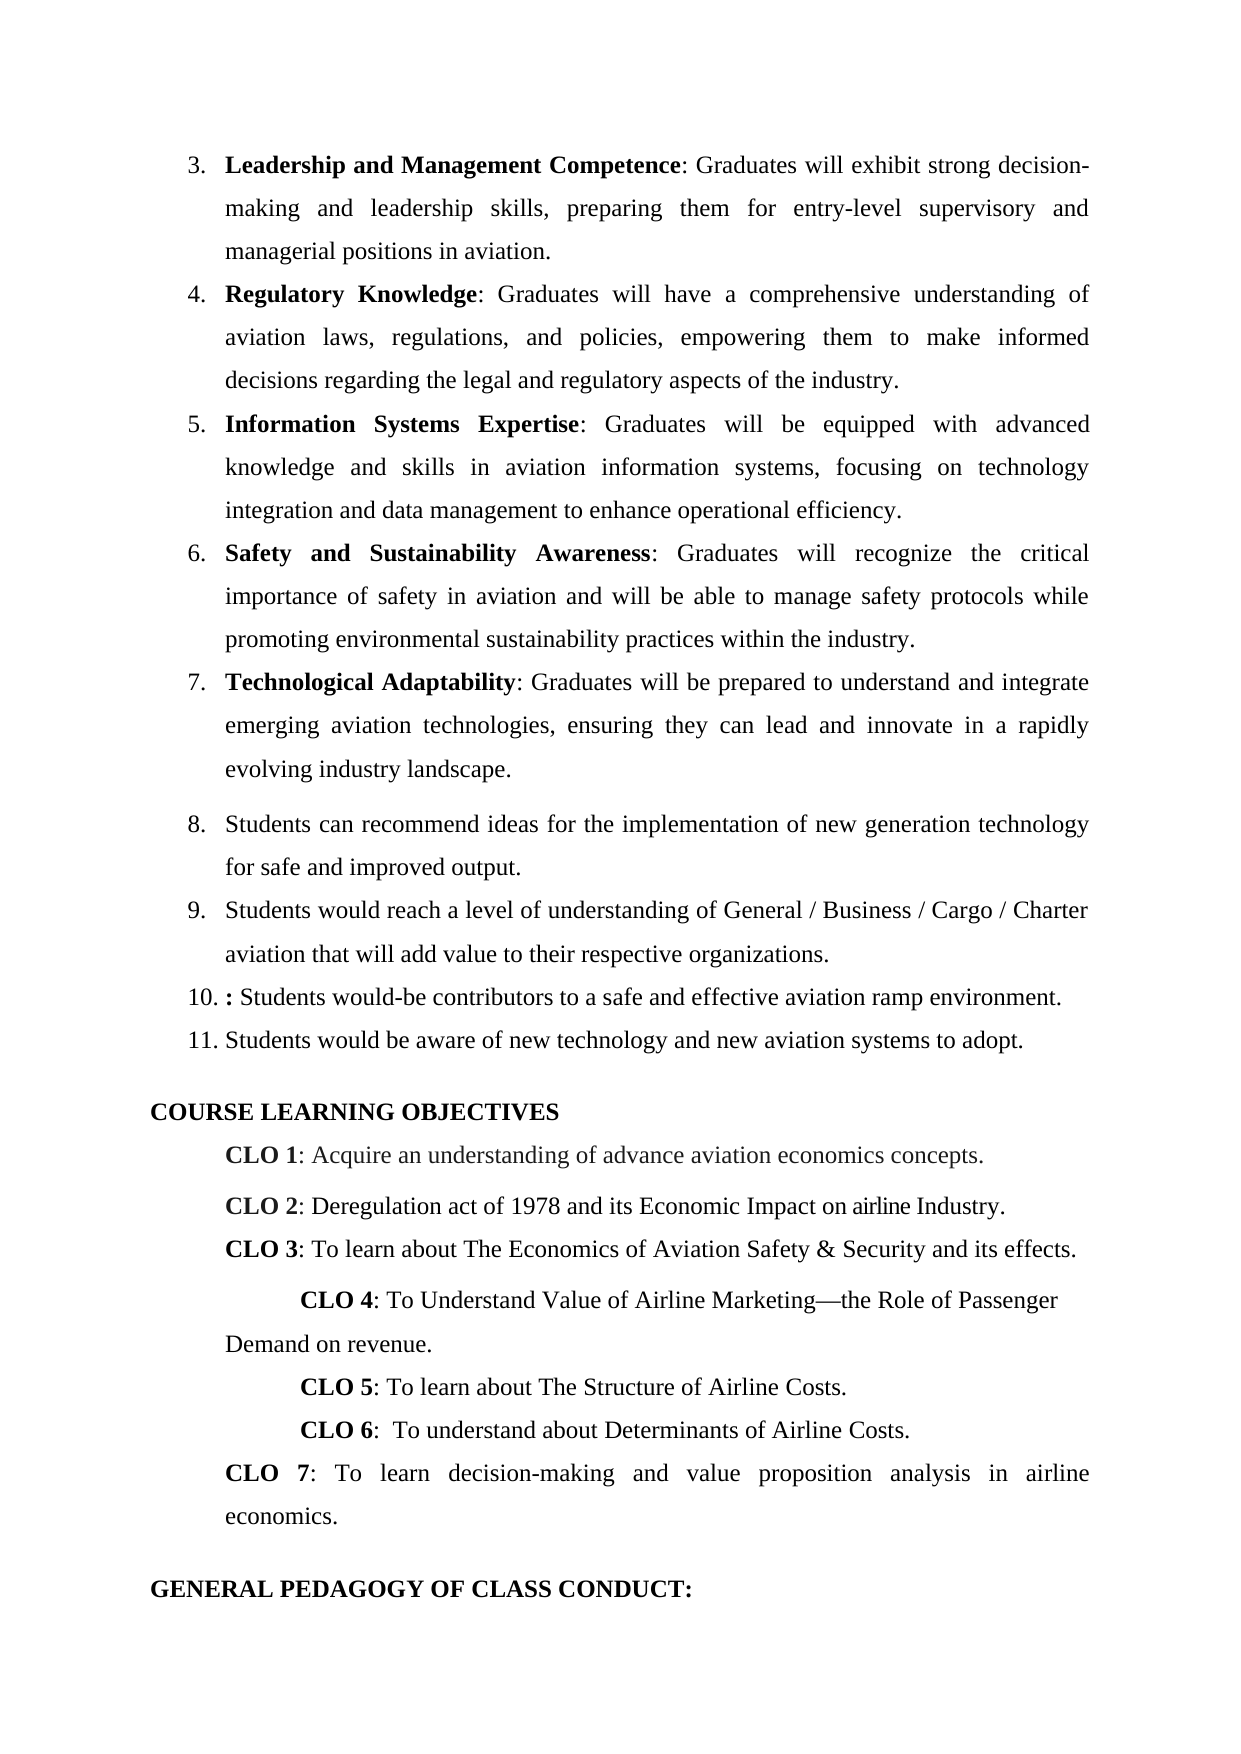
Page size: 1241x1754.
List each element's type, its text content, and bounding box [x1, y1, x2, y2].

list Students can recommend ideas for the implementation of new generation technology for safe and improved output. [187, 809, 1090, 881]
list Leadership and Management Competence: Graduates will exhibit strong decision-making and leadership skills, preparing them for entry-level supervisory and managerial positions in aviation. [187, 150, 1090, 265]
text CLO 7: To learn decision-making and value proposition analysis in airline economics. [225, 1458, 1090, 1530]
text CLO 1: Acquire an understanding of advance aviation economics concepts. [225, 1140, 1090, 1169]
list CLO 6: To understand about Determinants of Airline Costs. [225, 1415, 1090, 1444]
text CLO 2: Deregulation act of 1978 and its Economic Impact on airline Industry. [150, 1191, 1090, 1220]
list Students would reach a level of understanding of General / Business / Cargo / Charter aviation that will add value to their respective organizations. [187, 896, 1090, 967]
list Safety and Sustainability Awareness: Graduates will recognize the critical importance of safety in aviation and will be able to manage safety protocols while promoting environmental sustainability practices within the industry. [187, 538, 1090, 653]
list Students would be aware of new technology and new aviation systems to adopt. [187, 1025, 1090, 1054]
text CLO 3: To learn about The Economics of Aviation Safety & Security and its effects. [150, 1234, 1090, 1263]
list Technological Adaptability: Graduates will be prepared to understand and integrate emerging aviation technologies, ensuring they can lead and innovate in a rapidly evolving industry landscape. [187, 667, 1090, 782]
list Regulatory Knowledge: Graduates will have a comprehensive understanding of aviation laws, regulations, and policies, empowering them to make informed decisions regarding the legal and regulatory aspects of the industry. [187, 279, 1090, 394]
text GENERAL PEDAGOGY OF CLASS CONDUCT: [150, 1574, 1090, 1602]
list CLO 5: To learn about The Structure of Airline Costs. [225, 1372, 1090, 1401]
list : Students would-be contributors to a safe and effective aviation ramp environment. [187, 982, 1090, 1011]
text COURSE LEARNING OBJECTIVES [150, 1097, 1090, 1126]
list CLO 4: To Understand Value of Airline Marketing—the Role of Passenger Demand on revenue. [225, 1286, 1090, 1357]
list Information Systems Expertise: Graduates will be equipped with advanced knowledge and skills in aviation information systems, focusing on technology integration and data management to enhance operational efficiency. [187, 409, 1090, 524]
